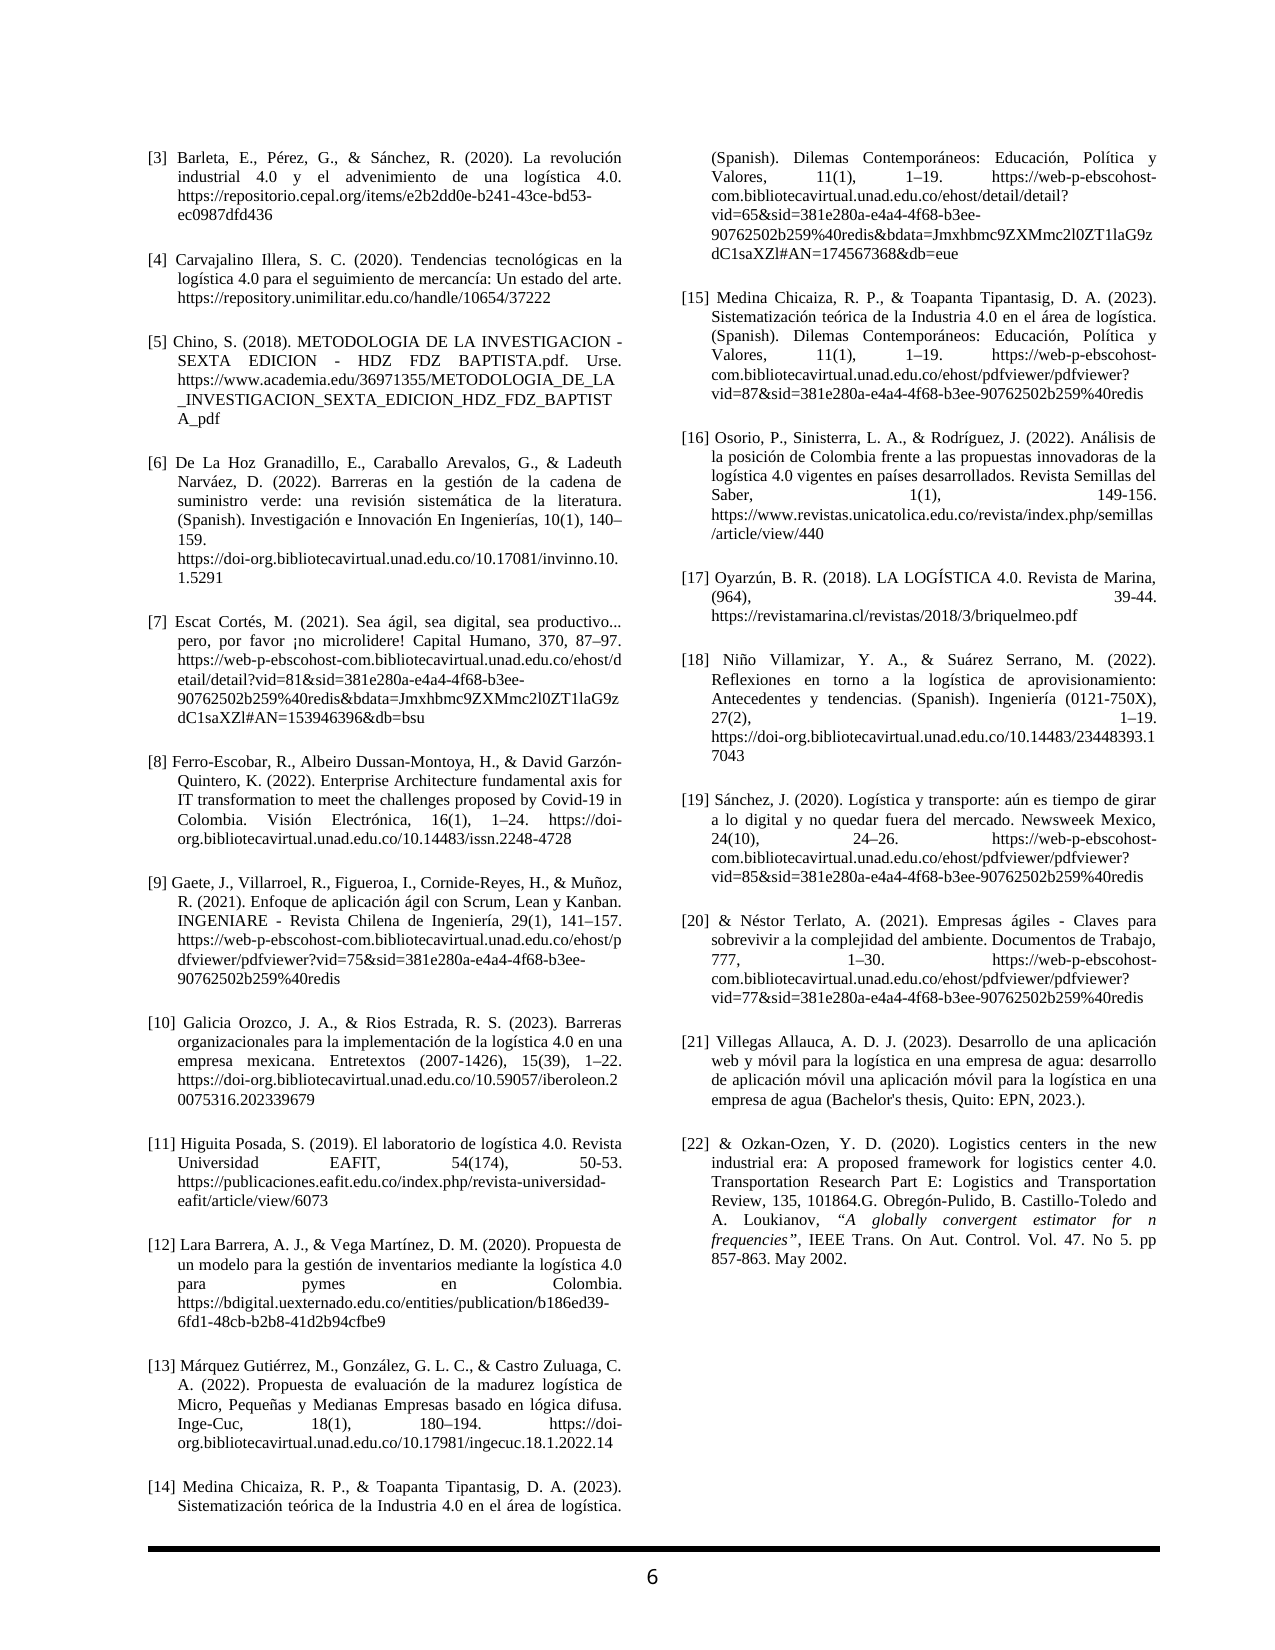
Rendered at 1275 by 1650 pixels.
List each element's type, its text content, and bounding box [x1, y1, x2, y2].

text [11] Higuita Posada, S. (2019). El laboratorio de logística 4.0. Revista Universidad EAFIT, 54(174), 50-53. https://publicaciones.eafit.edu.co/index.php/revista-universidad-eafit/article/view/6073 [148, 1133, 622, 1210]
text [4] Carvajalino Illera, S. C. (2020). Tendencias tecnológicas en la logística 4.0 para el seguimiento de mercancía: Un estado del arte. https://repository.unimilitar.edu.co/handle/10654/37222 [148, 249, 622, 307]
text [7] Escat Cortés, M. (2021). Sea ágil, sea digital, sea productivo... pero, por favor ¡no microlidere! Capital Humano, 370, 87–97. https://web-p-ebscohost-com.bibliotecavirtual.unad.edu.co/ehost/detail/detail?vid=81&sid=381e280a-e4a4-4f68-b3ee-90762502b259%40redis&bdata=Jmxhbmc9ZXMmc2l0ZT1laG9zdC1saXZl#AN=153946396&db=bsu [148, 612, 622, 727]
text [3] Barleta, E., Pérez, G., & Sánchez, R. (2020). La revolución industrial 4.0 y el advenimiento de una logística 4.0. https://repositorio.cepal.org/items/e2b2dd0e-b241-43ce-bd53-ec0987dfd436 [148, 148, 622, 224]
text [20] & Néstor Terlato, A. (2021). Empresas ágiles - Claves para sobrevivir a la complejidad del ambiente. Documentos de Trabajo, 777, 1–30. https://web-p-ebscohost-com.bibliotecavirtual.unad.edu.co/ehost/pdfviewer/pdfviewer?vid=77&sid=381e280a-e4a4-4f68-b3ee-90762502b259%40redis [681, 911, 1157, 1007]
text [15] Medina Chicaiza, R. P., & Toapanta Tipantasig, D. A. (2023). Sistematización teórica de la Industria 4.0 en el área de logística. (Spanish). Dilemas Contemporáneos: Educación, Política y Valores, 11(1), 1–19. https://web-p-ebscohost-com.bibliotecavirtual.unad.edu.co/ehost/pdfviewer/pdfviewer?vid=87&sid=381e280a-e4a4-4f68-b3ee-90762502b259%40redis [681, 288, 1157, 403]
text [14] Medina Chicaiza, R. P., & Toapanta Tipantasig, D. A. (2023). Sistematización teórica de la Industria 4.0 en el área de logística. (Spanish). Dilemas Contemporáneos: Educación, Política y Valores, 11(1), 1–19. https://web-p-ebscohost-com.bibliotecavirtual.unad.edu.co/ehost/detail/detail?vid=65&sid=381e280a-e4a4-4f68-b3ee-90762502b259%40redis&bdata=Jmxhbmc9ZXMmc2l0ZT1laG9zdC1saXZl#AN=174567368&db=eue [681, 148, 1157, 263]
text [21] Villegas Allauca, A. D. J. (2023). Desarrollo de una aplicación web y móvil para la logística en una empresa de agua: desarrollo de aplicación móvil una aplicación móvil para la logística en una empresa de agua (Bachelor's thesis, Quito: EPN, 2023.). [681, 1032, 1157, 1108]
text [13] Márquez Gutiérrez, M., González, G. L. C., & Castro Zuluaga, C. A. (2022). Propuesta de evaluación de la madurez logística de Micro, Pequeñas y Medianas Empresas basado en lógica difusa. Inge-Cuc, 18(1), 180–194. https://doi-org.bibliotecavirtual.unad.edu.co/10.17981/ingecuc.18.1.2022.14 [148, 1356, 622, 1452]
text [12] Lara Barrera, A. J., & Vega Martínez, D. M. (2020). Propuesta de un modelo para la gestión de inventarios mediante la logística 4.0 para pymes en Colombia. https://bdigital.uexternado.edu.co/entities/publication/b186ed39-6fd1-48cb-b2b8-41d2b94cfbe9 [148, 1235, 622, 1331]
text [18] Niño Villamizar, Y. A., & Suárez Serrano, M. (2022). Reflexiones en torno a la logística de aprovisionamiento: Antecedentes y tendencias. (Spanish). Ingeniería (0121-750X), 27(2), 1–19. https://doi-org.bibliotecavirtual.unad.edu.co/10.14483/23448393.17043 [681, 650, 1157, 765]
text [16] Osorio, P., Sinisterra, L. A., & Rodríguez, J. (2022). Análisis de la posición de Colombia frente a las propuestas innovadoras de la logística 4.0 vigentes en países desarrollados. Revista Semillas del Saber, 1(1), 149-156. https://www.revistas.unicatolica.edu.co/revista/index.php/semillas/article/view/440 [681, 428, 1157, 543]
text [9] Gaete, J., Villarroel, R., Figueroa, I., Cornide-Reyes, H., & Muñoz, R. (2021). Enfoque de aplicación ágil con Scrum, Lean y Kanban. INGENIARE - Revista Chilena de Ingeniería, 29(1), 141–157. https://web-p-ebscohost-com.bibliotecavirtual.unad.edu.co/ehost/pdfviewer/pdfviewer?vid=75&sid=381e280a-e4a4-4f68-b3ee-90762502b259%40redis [148, 873, 622, 988]
text [17] Oyarzún, B. R. (2018). LA LOGÍSTICA 4.0. Revista de Marina,(964), 39-44. https://revistamarina.cl/revistas/2018/3/briquelmeo.pdf [681, 568, 1157, 625]
text [6] De La Hoz Granadillo, E., Caraballo Arevalos, G., & Ladeuth Narváez, D. (2022). Barreras en la gestión de la cadena de suministro verde: una revisión sistemática de la literatura. (Spanish). Investigación e Innovación En Ingenierías, 10(1), 140–159. https://doi-org.bibliotecavirtual.unad.edu.co/10.17081/invinno.10.1.5291 [148, 453, 622, 587]
text [22] & Ozkan-Ozen, Y. D. (2020). Logistics centers in the new industrial era: A proposed framework for logistics center 4.0. Transportation Research Part E: Logistics and Transportation Review, 135, 101864.G. Obregón-Pulido, B. Castillo-Toledo and A. Loukianov, “A globally convergent estimator for n frequencies”, IEEE Trans. On Aut. Control. Vol. 47. No 5. pp 857-863. May 2002. [681, 1133, 1157, 1268]
text [19] Sánchez, J. (2020). Logística y transporte: aún es tiempo de girar a lo digital y no quedar fuera del mercado. Newsweek Mexico, 24(10), 24–26. https://web-p-ebscohost-com.bibliotecavirtual.unad.edu.co/ehost/pdfviewer/pdfviewer?vid=85&sid=381e280a-e4a4-4f68-b3ee-90762502b259%40redis [681, 790, 1157, 886]
text [10] Galicia Orozco, J. A., & Rios Estrada, R. S. (2023). Barreras organizacionales para la implementación de la logística 4.0 en una empresa mexicana. Entretextos (2007-1426), 15(39), 1–22. https://doi-org.bibliotecavirtual.unad.edu.co/10.59057/iberoleon.20075316.202339679 [148, 1013, 622, 1108]
text [8] Ferro-Escobar, R., Albeiro Dussan-Montoya, H., & David Garzón-Quintero, K. (2022). Enterprise Architecture fundamental axis for IT transformation to meet the challenges proposed by Covid-19 in Colombia. Visión Electrónica, 16(1), 1–24. https://doi-org.bibliotecavirtual.unad.edu.co/10.14483/issn.2248-4728 [148, 752, 622, 848]
text [5] Chino, S. (2018). METODOLOGIA DE LA INVESTIGACION - SEXTA EDICION - HDZ FDZ BAPTISTA.pdf. Urse. https://www.academia.edu/36971355/METODOLOGIA_DE_LA_INVESTIGACION_SEXTA_EDICION_HDZ_FDZ_BAPTISTA_pdf [148, 332, 622, 428]
